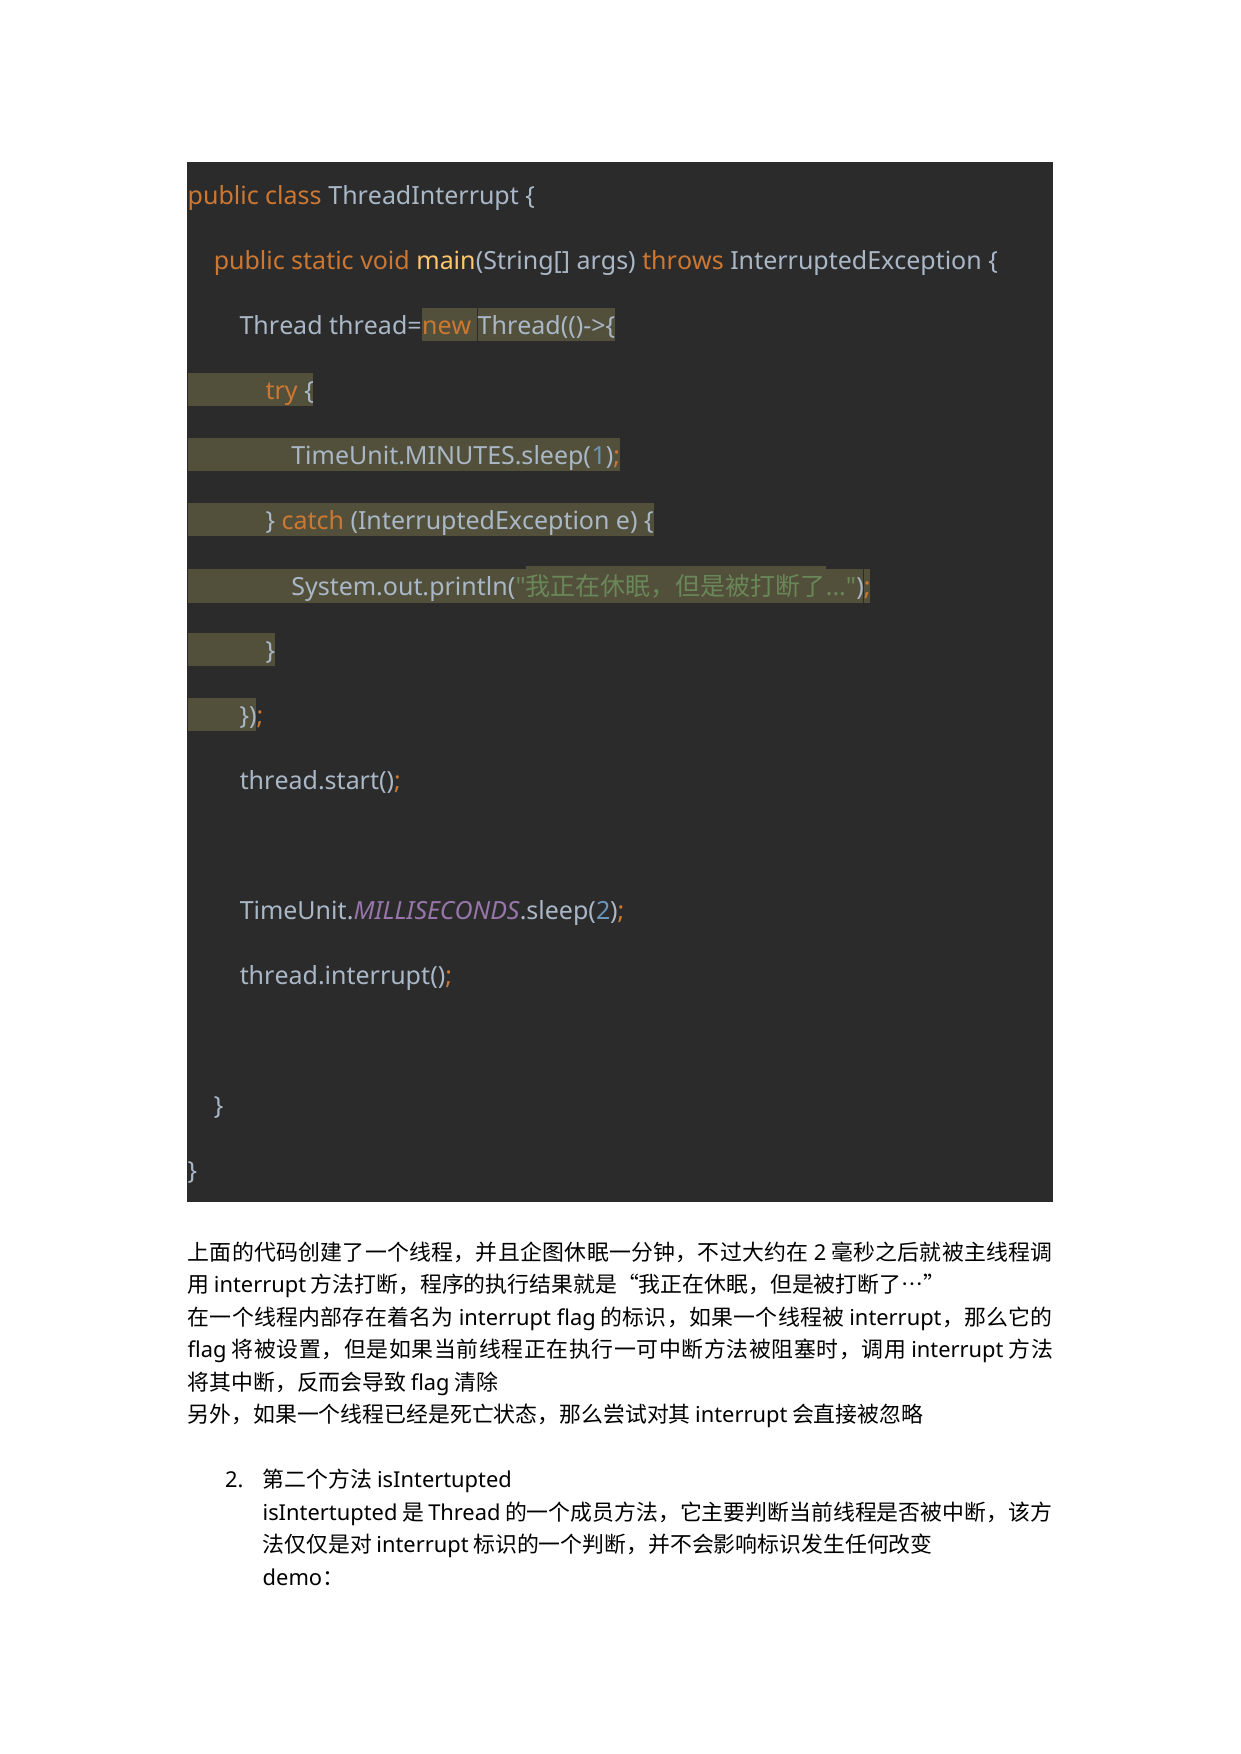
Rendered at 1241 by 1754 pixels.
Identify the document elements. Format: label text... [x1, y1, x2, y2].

list demo： [262, 1559, 1053, 1592]
text 另外，如果一个线程已经是死亡状态，那么尝试对其interrupt会直接被忽略 [187, 1397, 1053, 1429]
list isIntertupted是Thread的一个成员方法，它主要判断当前线程是否被中断，该方法仅仅是对interrupt标识的一个判断，并不会影响标识发生任何改变 [262, 1494, 1053, 1559]
list 第二个方法 isIntertupted [225, 1462, 1053, 1494]
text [187, 162, 1053, 1202]
text 上面的代码创建了一个线程，并且企图休眠一分钟，不过大约在2毫秒之后就被主线程调用interrupt方法打断，程序的执行结果就是“我正在休眠，但是被打断了…” [187, 1234, 1053, 1299]
text 在一个线程内部存在着名为interrupt flag的标识，如果一个线程被interrupt，那么它的flag将被设置，但是如果当前线程正在执行一可中断方法被阻塞时，调用interrupt方法将其中断，反而会导致flag清除 [187, 1299, 1053, 1397]
